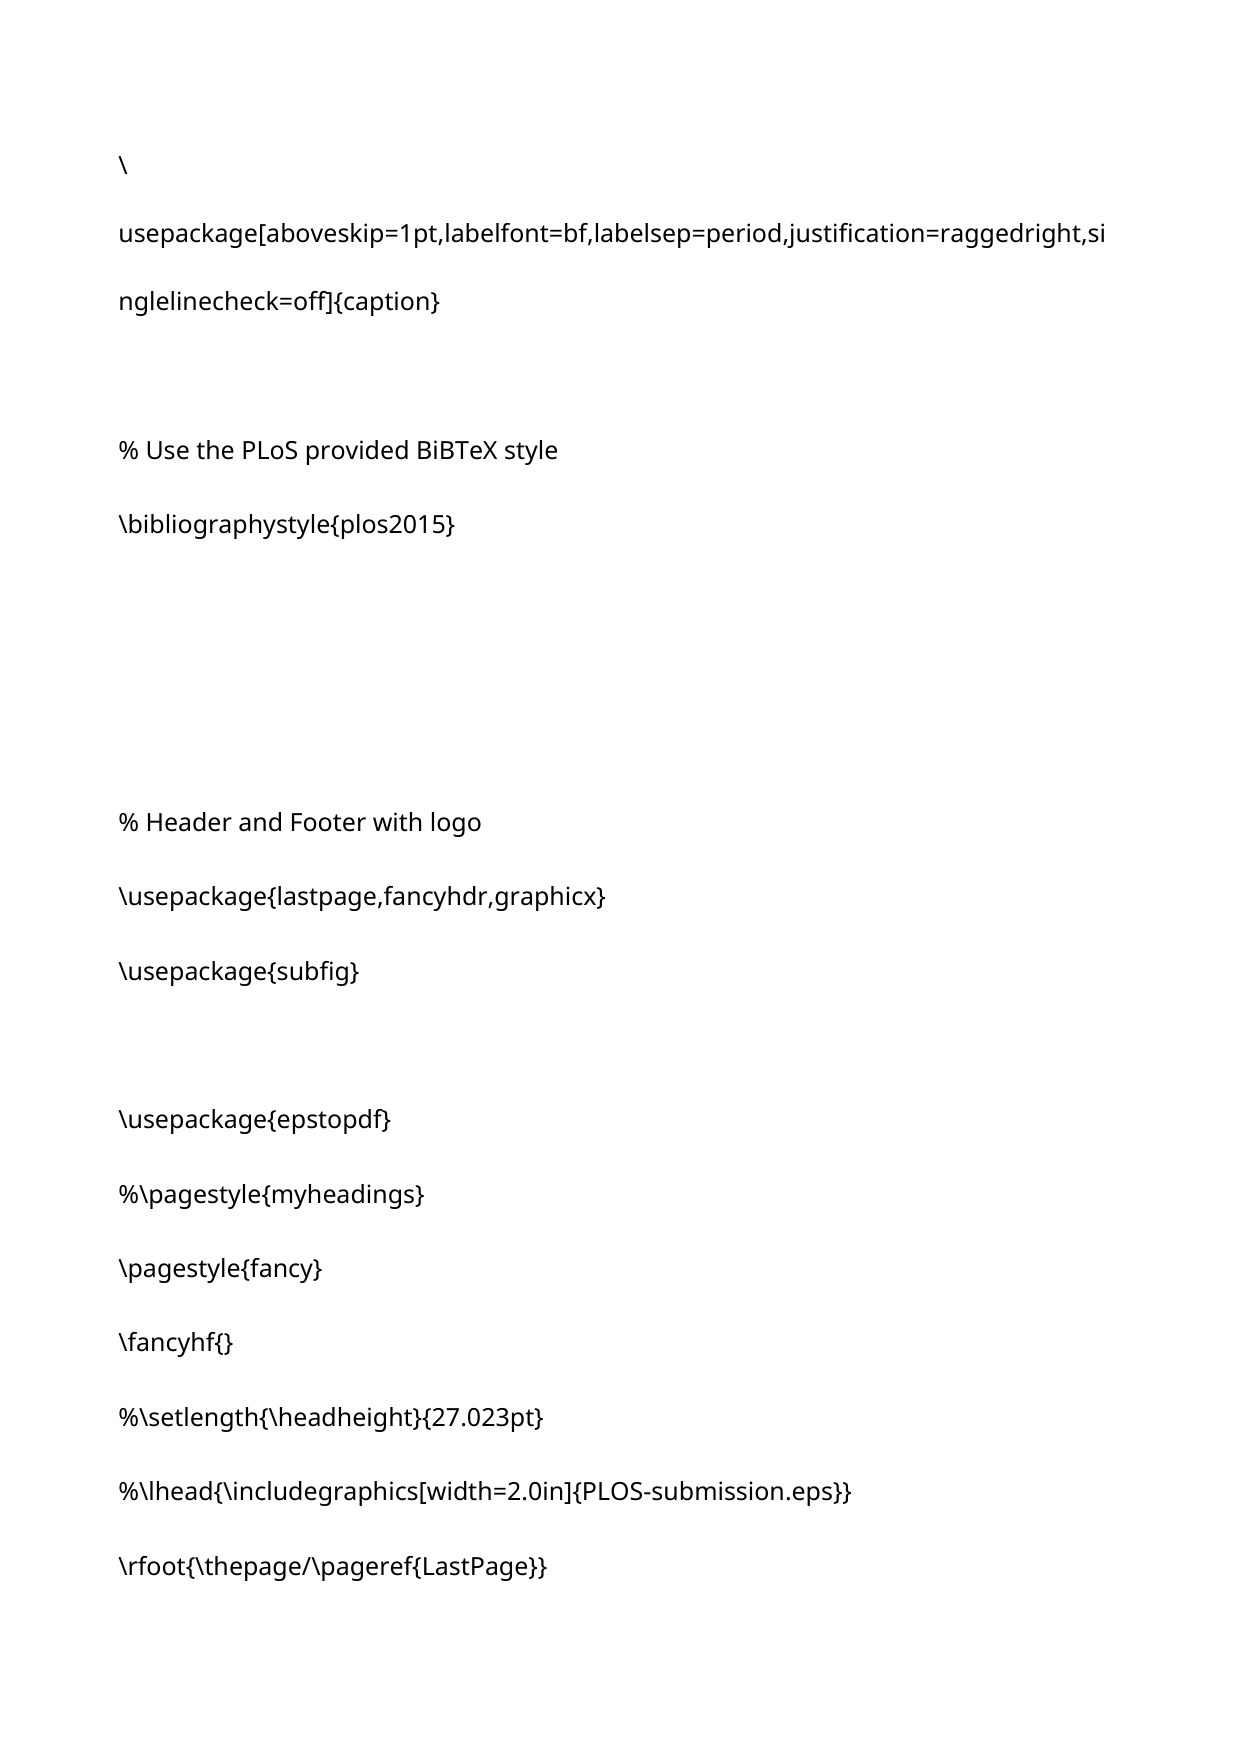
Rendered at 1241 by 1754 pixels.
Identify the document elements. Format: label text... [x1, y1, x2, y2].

text \usepackage{epstopdf} [118, 1102, 1122, 1136]
text %\lhead{\includegraphics[width=2.0in]{PLOS-submission.eps}} [118, 1474, 1122, 1508]
text %\pagestyle{myheadings} [118, 1176, 1122, 1210]
text \bibliographystyle{plos2015} [118, 507, 1122, 541]
text \usepackage{lastpage,fancyhdr,graphicx} [118, 879, 1122, 913]
text \usepackage{subfig} [118, 953, 1122, 987]
text % Use the PLoS provided BiBTeX style [118, 433, 1122, 467]
text \pagestyle{fancy} [118, 1251, 1122, 1285]
text \fancyhf{} [118, 1325, 1122, 1359]
text \rfoot{\thepage/\pageref{LastPage}} [118, 1548, 1122, 1582]
text %\setlength{\headheight}{27.023pt} [118, 1399, 1122, 1433]
text % Header and Footer with logo [118, 804, 1122, 838]
text \usepackage[aboveskip=1pt,labelfont=bf,labelsep=period,justification=raggedright,singlelinecheck=off]{caption} [118, 148, 1122, 318]
